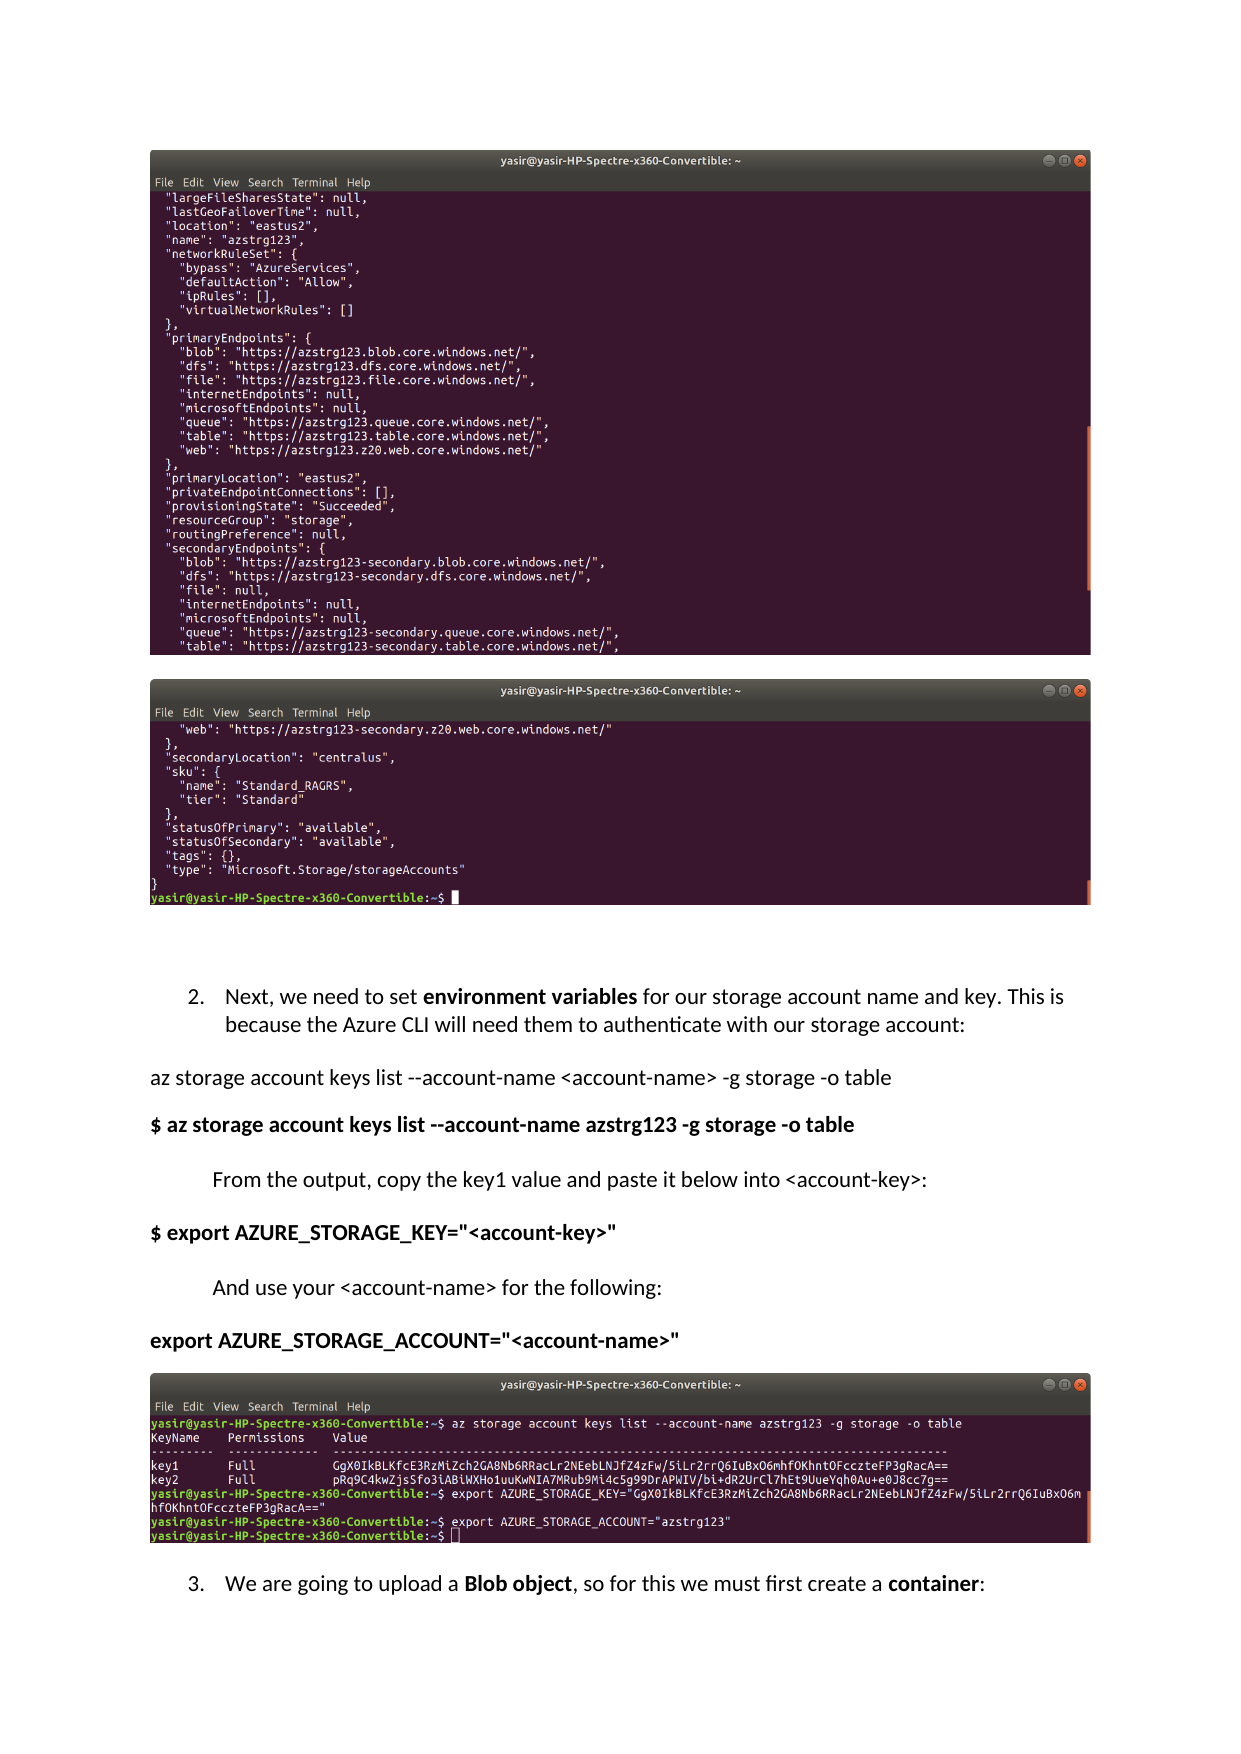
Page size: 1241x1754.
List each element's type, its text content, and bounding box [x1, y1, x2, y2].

text From the output, copy the key1 value and paste it below into <account-key>: [212, 1165, 1028, 1193]
list Next, we need to set environment variables for our storage account name and key. This is because the Azure CLI will need them to authenticate with our storage account: [187, 982, 1090, 1038]
picture [150, 1373, 1091, 1543]
text $ export AZURE_STORAGE_KEY="<account-key>" [150, 1218, 1090, 1246]
text az storage account keys list --account-name <account-name> -g storage -o table [150, 1063, 1090, 1091]
text And use your <account-name> for the following: [212, 1273, 1028, 1302]
text $ az storage account keys list --account-name azstrg123 -g storage -o table [150, 1110, 1090, 1138]
text export AZURE_STORAGE_ACCOUNT="<account-name>" [150, 1327, 1090, 1354]
picture [150, 150, 1091, 655]
picture [150, 679, 1091, 905]
list We are going to upload a Blob object, so for this we must first create a container: [187, 1569, 1090, 1597]
